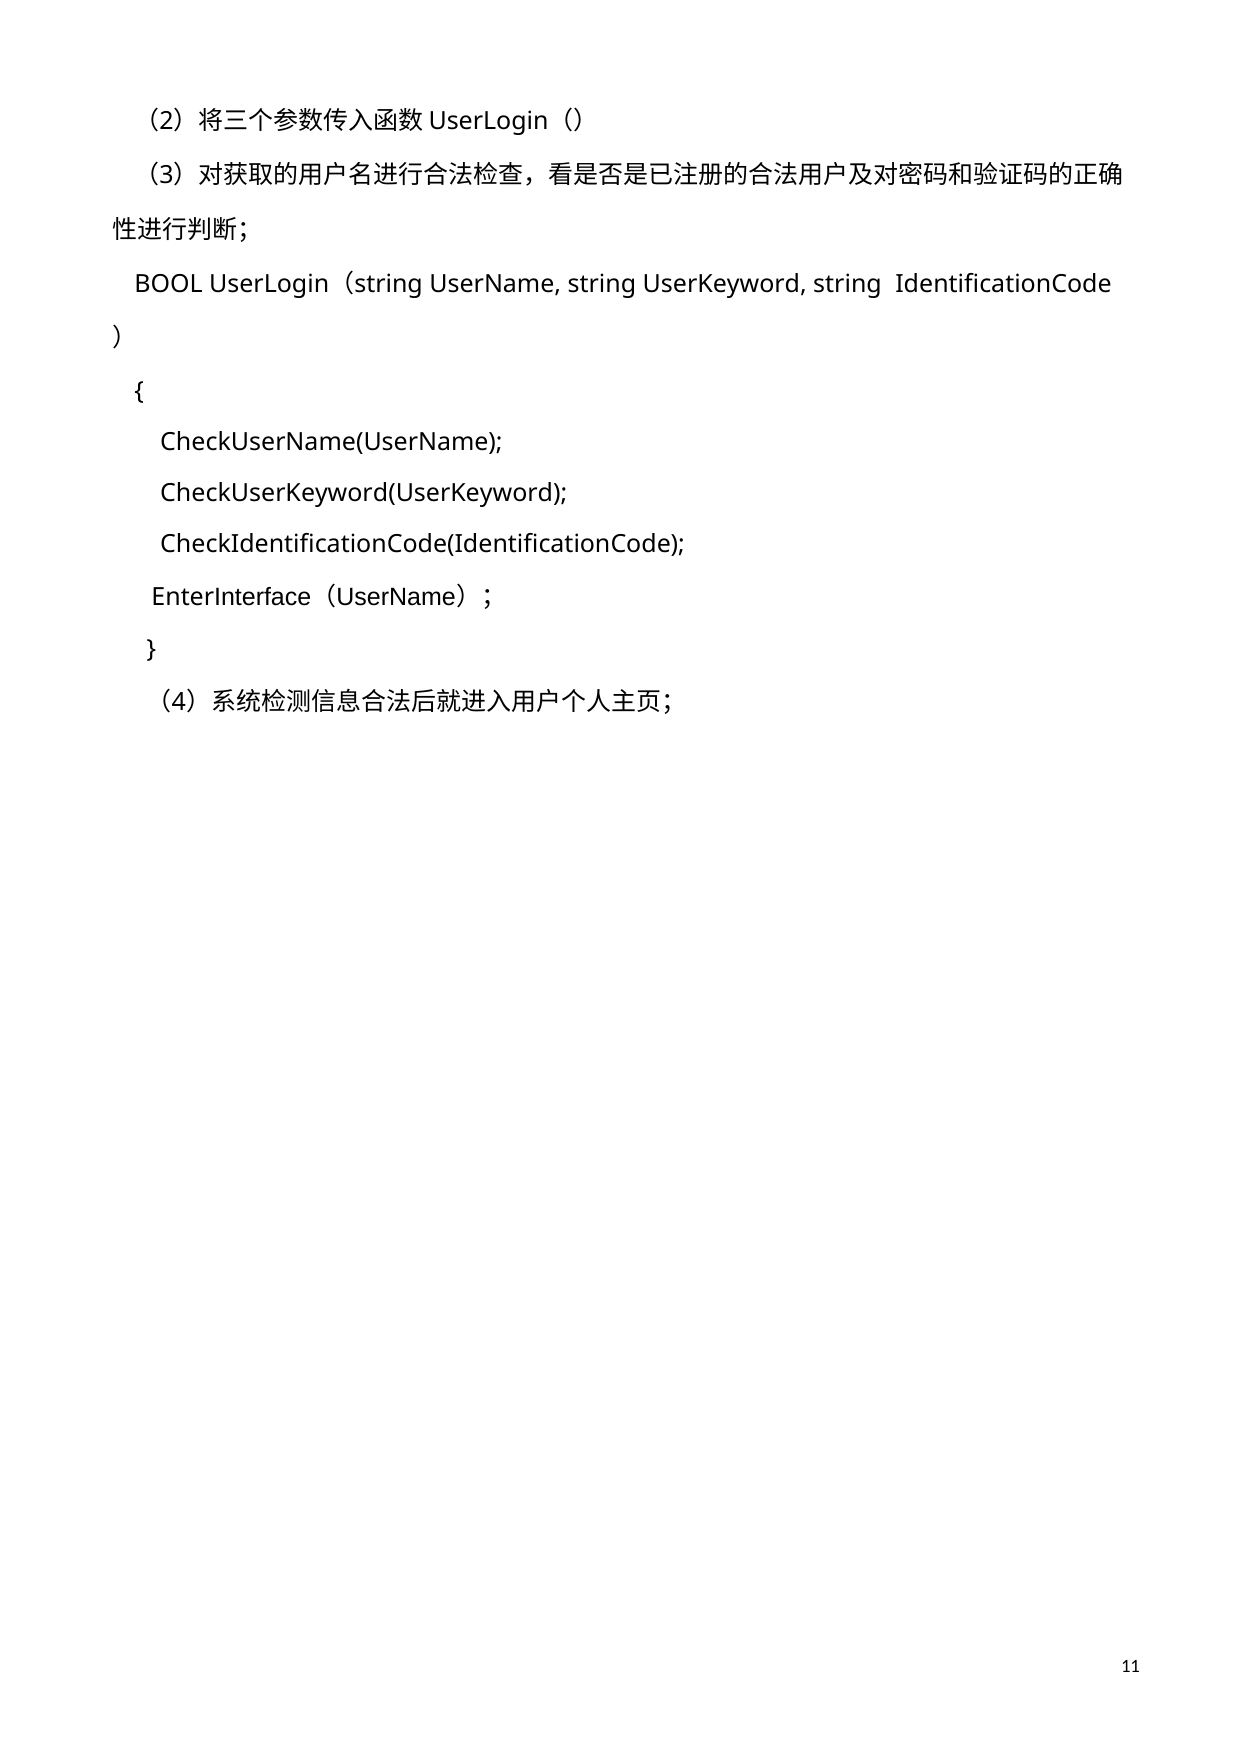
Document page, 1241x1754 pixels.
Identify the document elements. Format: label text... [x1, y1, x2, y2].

text （4）系统检测信息合法后就进入用户个人主页； [112, 682, 1140, 718]
text BOOL UserLogin（string UserName, string UserKeyword, string IdentificationCode ） [112, 263, 1140, 354]
text CheckUserKeyword(UserKeyword); [112, 474, 1140, 508]
text CheckIdentificationCode(IdentificationCode); [112, 525, 1140, 559]
text （2）将三个参数传入函数UserLogin（） [112, 100, 1140, 137]
text CheckUserName(UserName); [112, 423, 1140, 457]
text { [112, 372, 1140, 406]
text （3）对获取的用户名进行合法检查，看是否是已注册的合法用户及对密码和验证码的正确性进行判断； [112, 155, 1140, 245]
text EnterInterface（UserName）； [112, 576, 1140, 613]
text } [112, 631, 1140, 665]
